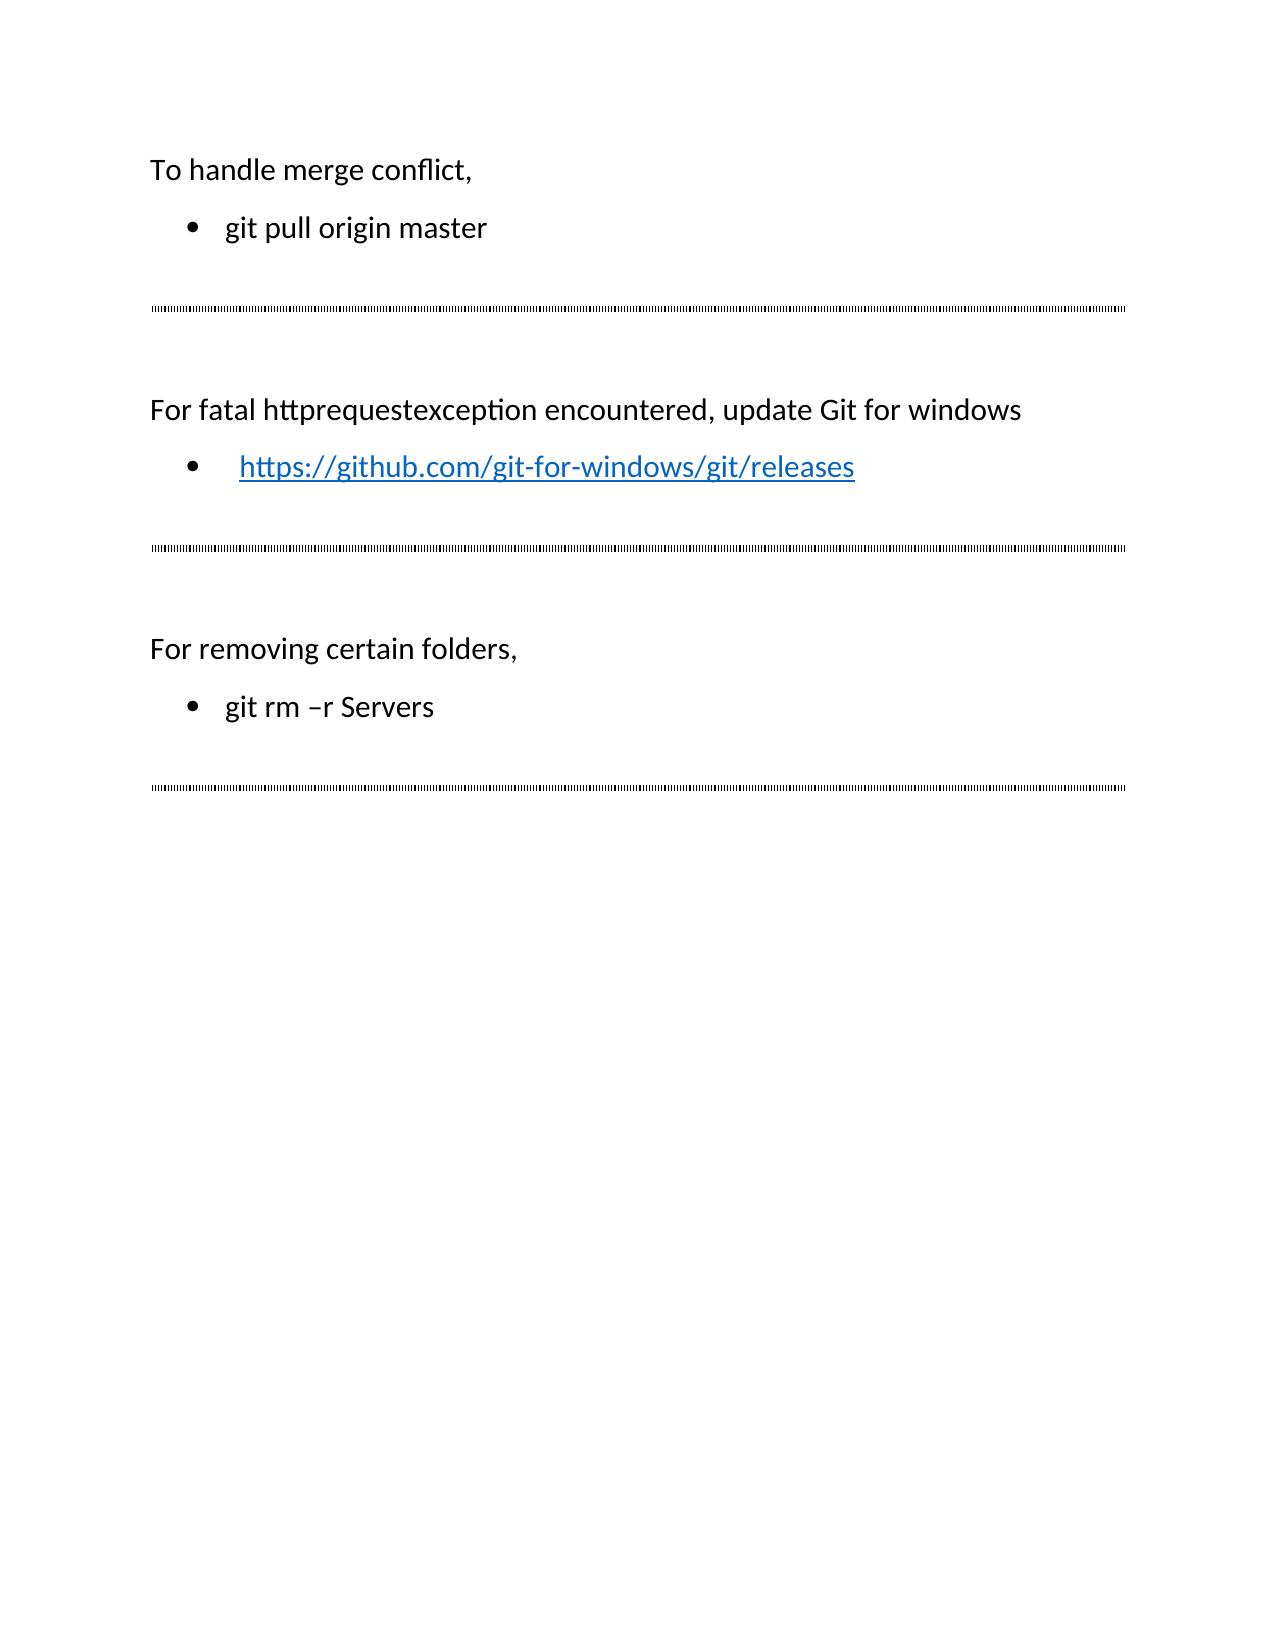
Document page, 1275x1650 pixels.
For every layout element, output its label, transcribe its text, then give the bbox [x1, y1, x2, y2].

text To handle merge conflict, [150, 150, 1125, 188]
list git pull origin master [187, 208, 1125, 246]
list git rm –r Servers [187, 687, 1125, 725]
list https://github.com/git-for-windows/git/releases [187, 447, 1125, 486]
text For fatal httprequestexception encountered, update Git for windows [150, 389, 1125, 428]
text For removing certain folders, [150, 629, 1125, 667]
